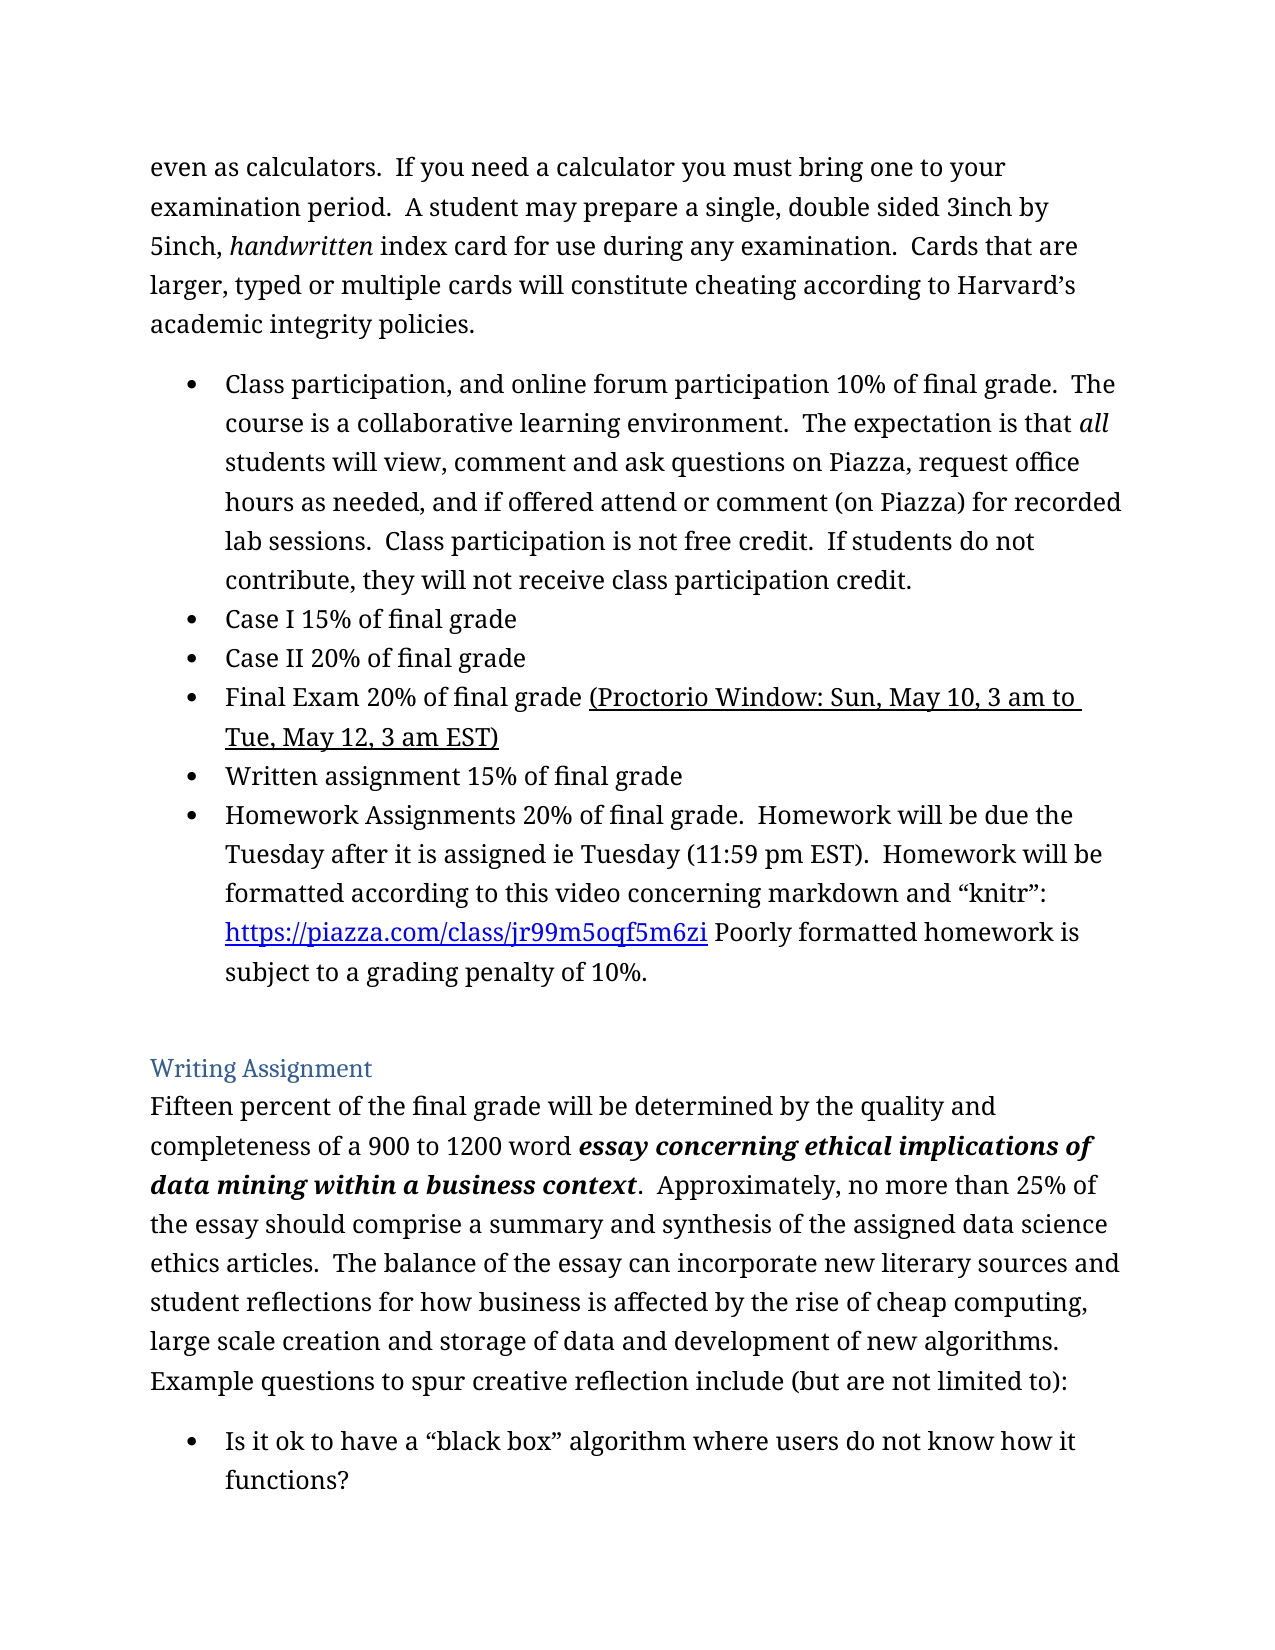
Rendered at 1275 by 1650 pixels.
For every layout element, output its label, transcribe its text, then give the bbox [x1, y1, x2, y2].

text Fifteen percent of the final grade will be determined by the quality and completeness of a 900 to 1200 word essay concerning ethical implications of data mining within a business context. Approximately, no more than 25% of the essay should comprise a summary and synthesis of the assigned data science ethics articles. The balance of the essay can incorporate new literary sources and student reflections for how business is affected by the rise of cheap computing, large scale creation and storage of data and development of new algorithms. Example questions to spur creative reflection include (but are not limited to): [150, 1089, 1125, 1397]
subtitle Writing Assignment [150, 1053, 1125, 1084]
list Case II 20% of final grade [187, 641, 1125, 675]
list Homework Assignments 20% of final grade. Homework will be due the Tuesday after it is assigned ie Tuesday (11:59 pm EST). Homework will be formatted according to this video concerning markdown and “knitr”: https://piazza.com/class/jr99m5oqf5m6zi Poorly formatted homework is subject to a grading penalty of 10%. [187, 797, 1125, 988]
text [150, 150, 1125, 341]
list Class participation, and online forum participation 10% of final grade. The course is a collaborative learning environment. The expectation is that all students will view, comment and ask questions on Piazza, request office hours as needed, and if offered attend or comment (on Piazza) for recorded lab sessions. Class participation is not free credit. If students do not contribute, they will not receive class participation credit. [187, 367, 1125, 597]
list Case I 15% of final grade [187, 602, 1125, 636]
list Final Exam 20% of final grade (Proctorio Window: Sun, May 10, 3 am to Tue, May 12, 3 am EST) [187, 680, 1125, 753]
list Is it ok to have a “black box” algorithm where users do not know how it functions? [187, 1423, 1125, 1496]
list Written assignment 15% of final grade [187, 758, 1125, 792]
